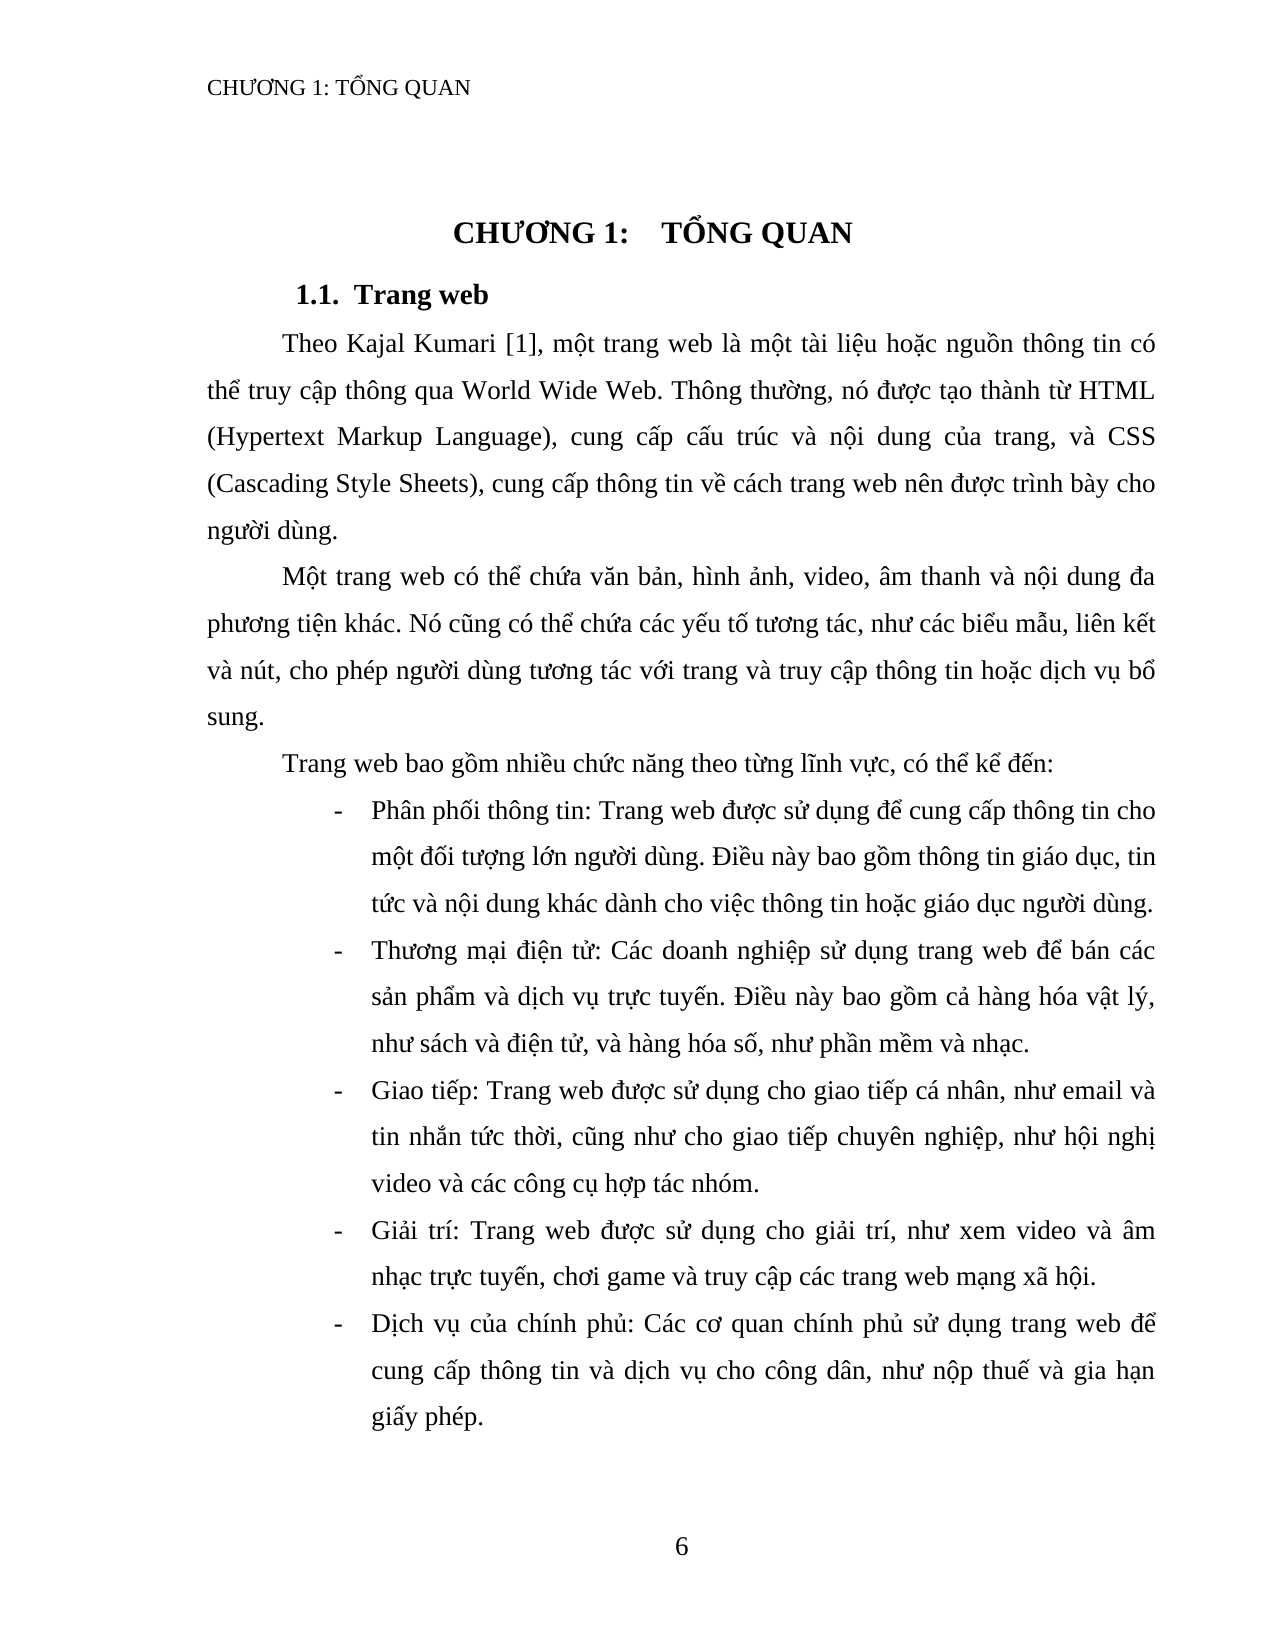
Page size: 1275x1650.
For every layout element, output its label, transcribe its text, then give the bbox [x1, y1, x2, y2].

subtitle TỔNG QUAN [207, 215, 1157, 251]
subtitle Trang web [207, 277, 1157, 310]
text Trang web bao gồm nhiều chức năng theo từng lĩnh vực, có thể kể đến: [207, 747, 1157, 778]
text Một trang web có thể chứa văn bản, hình ảnh, video, âm thanh và nội dung đa phương tiện khác. Nó cũng có thể chứa các yếu tố tương tác, như các biểu mẫu, liên kết và nút, cho phép người dùng tương tác với trang và truy cập thông tin hoặc dịch vụ bổ sung. [207, 561, 1157, 732]
list Dịch vụ của chính phủ: Các cơ quan chính phủ sử dụng trang web để cung cấp thông tin và dịch vụ cho công dân, như nộp thuế và gia hạn giấy phép. [334, 1307, 1157, 1432]
text Theo Kajal Kumari , một trang web là một tài liệu hoặc nguồn thông tin có thể truy cập thông qua World Wide Web. Thông thường, nó được tạo thành từ HTML (Hypertext Markup Language), cung cấp cấu trúc và nội dung của trang, và CSS (Cascading Style Sheets), cung cấp thông tin về cách trang web nên được trình bày cho người dùng. [207, 327, 1157, 545]
list Giải trí: Trang web được sử dụng cho giải trí, như xem video và âm nhạc trực tuyến, chơi game và truy cập các trang web mạng xã hội. [334, 1214, 1157, 1292]
list Giao tiếp: Trang web được sử dụng cho giao tiếp cá nhân, như email và tin nhắn tức thời, cũng như cho giao tiếp chuyên nghiệp, như hội nghị video và các công cụ hợp tác nhóm. [334, 1074, 1157, 1198]
list Phân phối thông tin: Trang web được sử dụng để cung cấp thông tin cho một đối tượng lớn người dùng. Điều này bao gồm thông tin giáo dục, tin tức và nội dung khác dành cho việc thông tin hoặc giáo dục người dùng. [334, 794, 1157, 918]
list Thương mại điện tử: Các doanh nghiệp sử dụng trang web để bán các sản phẩm và dịch vụ trực tuyến. Điều này bao gồm cả hàng hóa vật lý, như sách và điện tử, và hàng hóa số, như phần mềm và nhạc. [334, 934, 1157, 1058]
